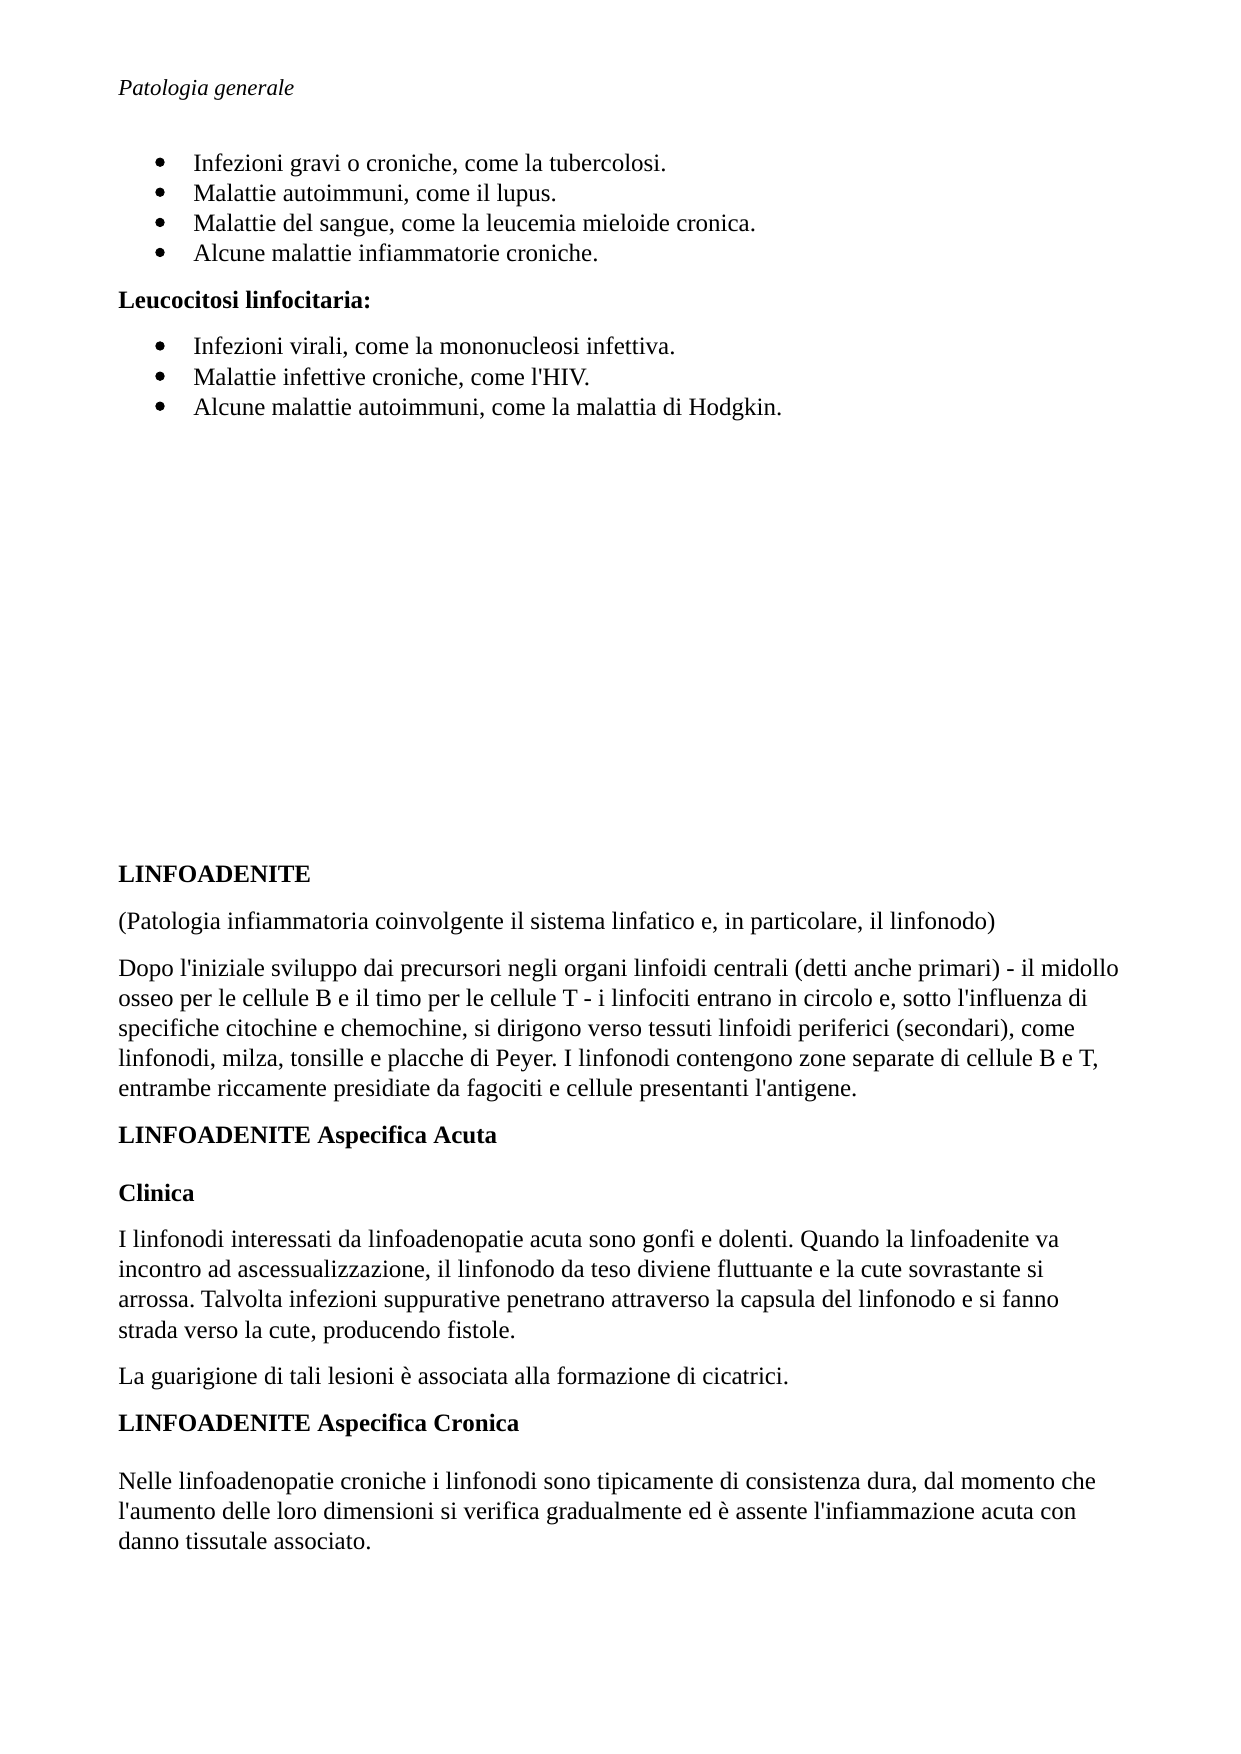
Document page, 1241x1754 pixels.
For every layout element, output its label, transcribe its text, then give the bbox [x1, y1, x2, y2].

list Infezioni virali, come la mononucleosi infettiva. [156, 331, 1122, 360]
text LINFOADENITE Aspecifica Cronica [118, 1408, 1122, 1437]
text I linfonodi interessati da linfoadenopatie acuta sono gonfi e dolenti. Quando la linfoadenite va incontro ad ascessualizzazione, il linfonodo da teso diviene fluttuante e la cute sovrastante si arrossa. Talvolta infezioni suppurative penetrano attraverso la capsula del linfonodo e si fanno strada verso la cute, producendo fistole. [118, 1224, 1122, 1343]
text La guarigione di tali lesioni è associata alla formazione di cicatrici. [118, 1361, 1122, 1390]
list Alcune malattie infiammatorie croniche. [156, 238, 1122, 267]
list Infezioni gravi o croniche, come la tubercolosi. [156, 148, 1122, 176]
text Leucocitosi linfocitaria: [118, 285, 1122, 313]
list Alcune malattie autoimmuni, come la malattia di Hodgkin. [156, 392, 1122, 420]
text LINFOADENITE Aspecifica Acuta [118, 1120, 1122, 1149]
list Malattie autoimmuni, come il lupus. [156, 178, 1122, 206]
list Malattie infettive croniche, come l'HIV. [156, 362, 1122, 390]
list Malattie del sangue, come la leucemia mieloide cronica. [156, 208, 1122, 237]
text (Patologia infiammatoria coinvolgente il sistema linfatico e, in particolare, il linfonodo) [118, 906, 1122, 935]
text Nelle linfoadenopatie croniche i linfonodi sono tipicamente di consistenza dura, dal momento che l'aumento delle loro dimensioni si verifica gradualmente ed è assente l'infiammazione acuta con danno tissutale associato. [118, 1466, 1122, 1555]
text LINFOADENITE [118, 859, 1122, 888]
text Clinica [118, 1178, 1122, 1206]
text Dopo l'iniziale sviluppo dai precursori negli organi linfoidi centrali (detti anche primari) - il midollo osseo per le cellule B e il timo per le cellule T - i linfociti entrano in circolo e, sotto l'influenza di specifiche citochine e chemochine, si dirigono verso tessuti linfoidi periferici (secondari), come linfonodi, milza, tonsille e placche di Peyer. I linfonodi contengono zone separate di cellule B e T, entrambe riccamente presidiate da fagociti e cellule presentanti l'antigene. [118, 953, 1122, 1102]
